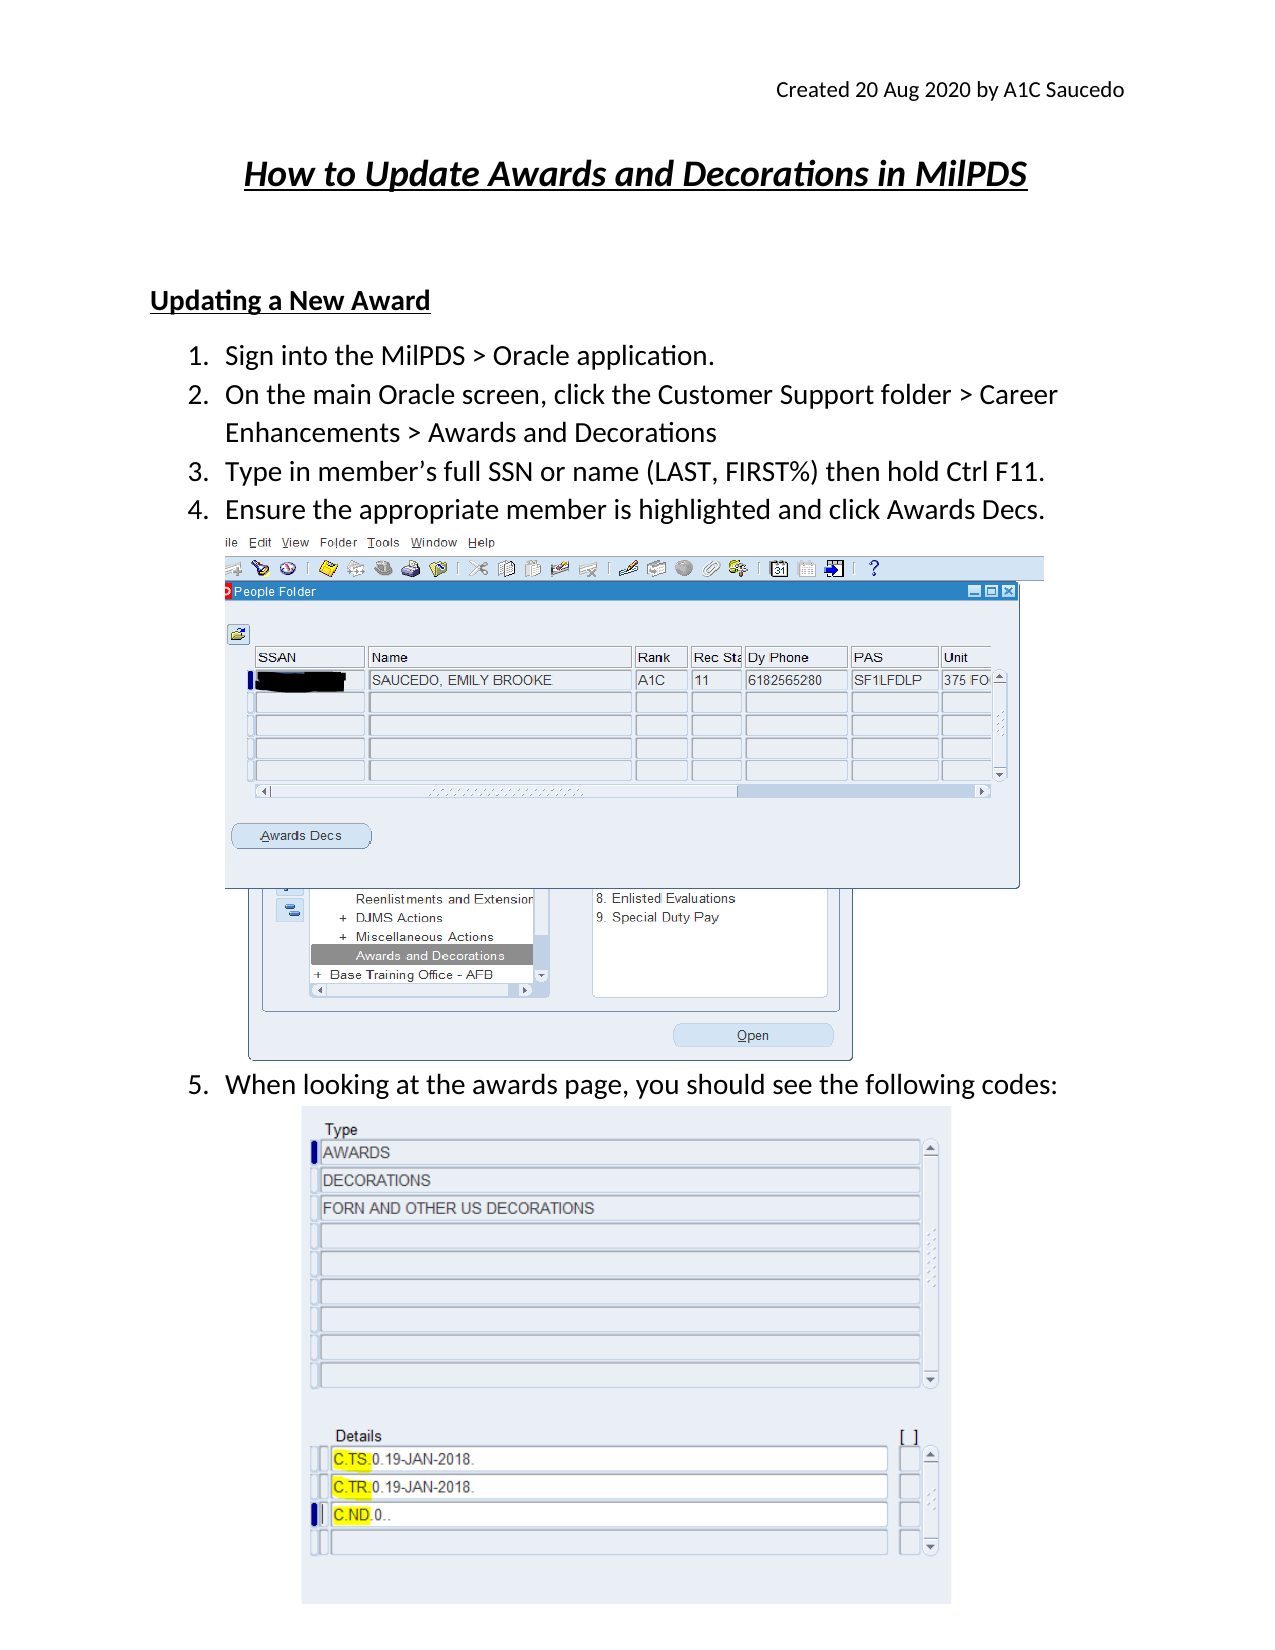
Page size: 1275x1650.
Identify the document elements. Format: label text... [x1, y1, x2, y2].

text How to Update Awards and Decorations in MilPDS [150, 150, 1125, 196]
text Updating a New Award [150, 282, 1125, 318]
list Type in member’s full SSN or name (LAST, FIRST%) then hold Ctrl F11. [187, 453, 1125, 488]
picture [301, 1106, 952, 1604]
list On the main Oracle screen, click the Customer Support folder > Career Enhancements > Awards and Decorations [187, 376, 1125, 450]
list Sign into the MilPDS > Oracle application. [187, 337, 1125, 373]
list When looking at the awards page, you should see the following codes: [187, 1066, 1125, 1101]
list Ensure the appropriate member is highlighted and click Awards Decs. [187, 491, 1125, 527]
picture [225, 529, 1044, 1064]
